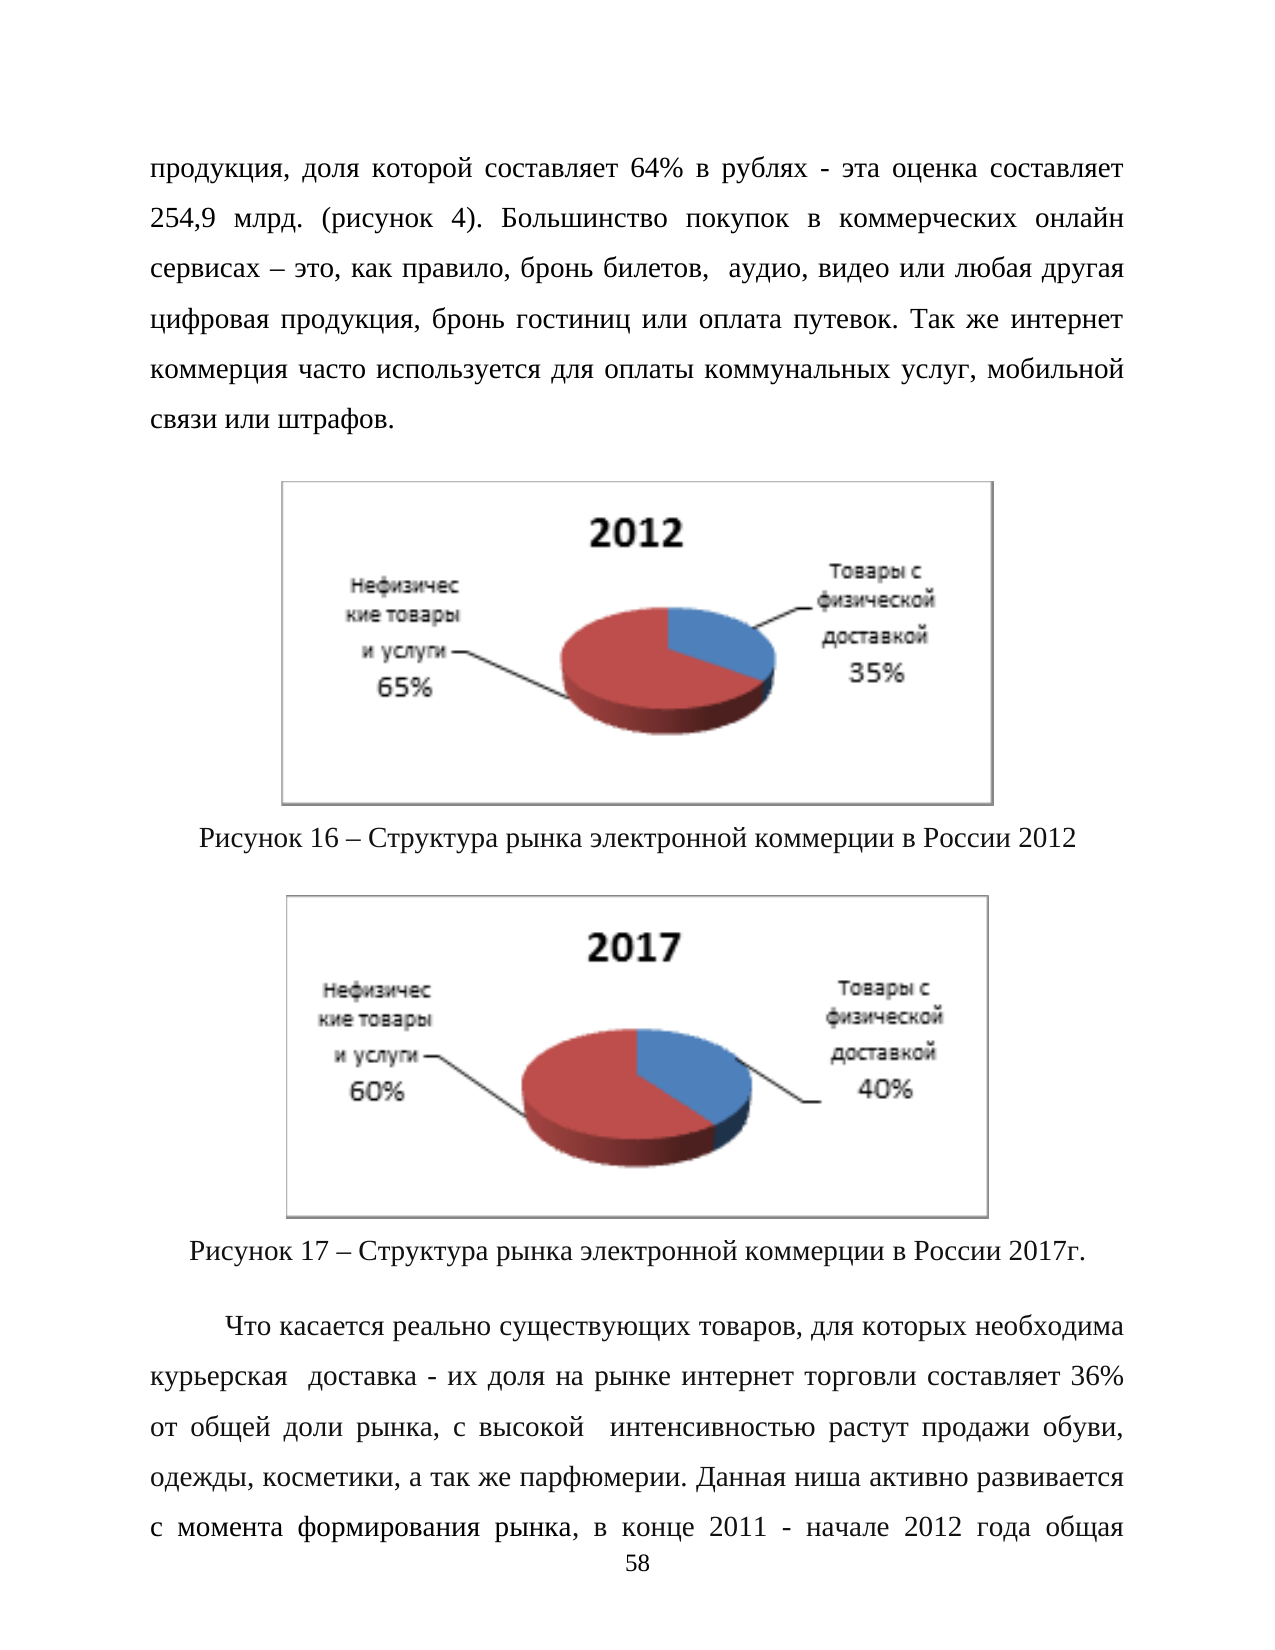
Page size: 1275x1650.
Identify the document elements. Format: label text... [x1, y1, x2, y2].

text Рисунок 16 – Структура рынка электронной коммерции в России 2012 [150, 820, 1125, 854]
picture [281, 481, 994, 806]
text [150, 1308, 1125, 1543]
text Рисунок 17 – Структура рынка электронной коммерции в России 2017г. [150, 1233, 1125, 1266]
picture [286, 895, 989, 1219]
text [150, 150, 1125, 435]
